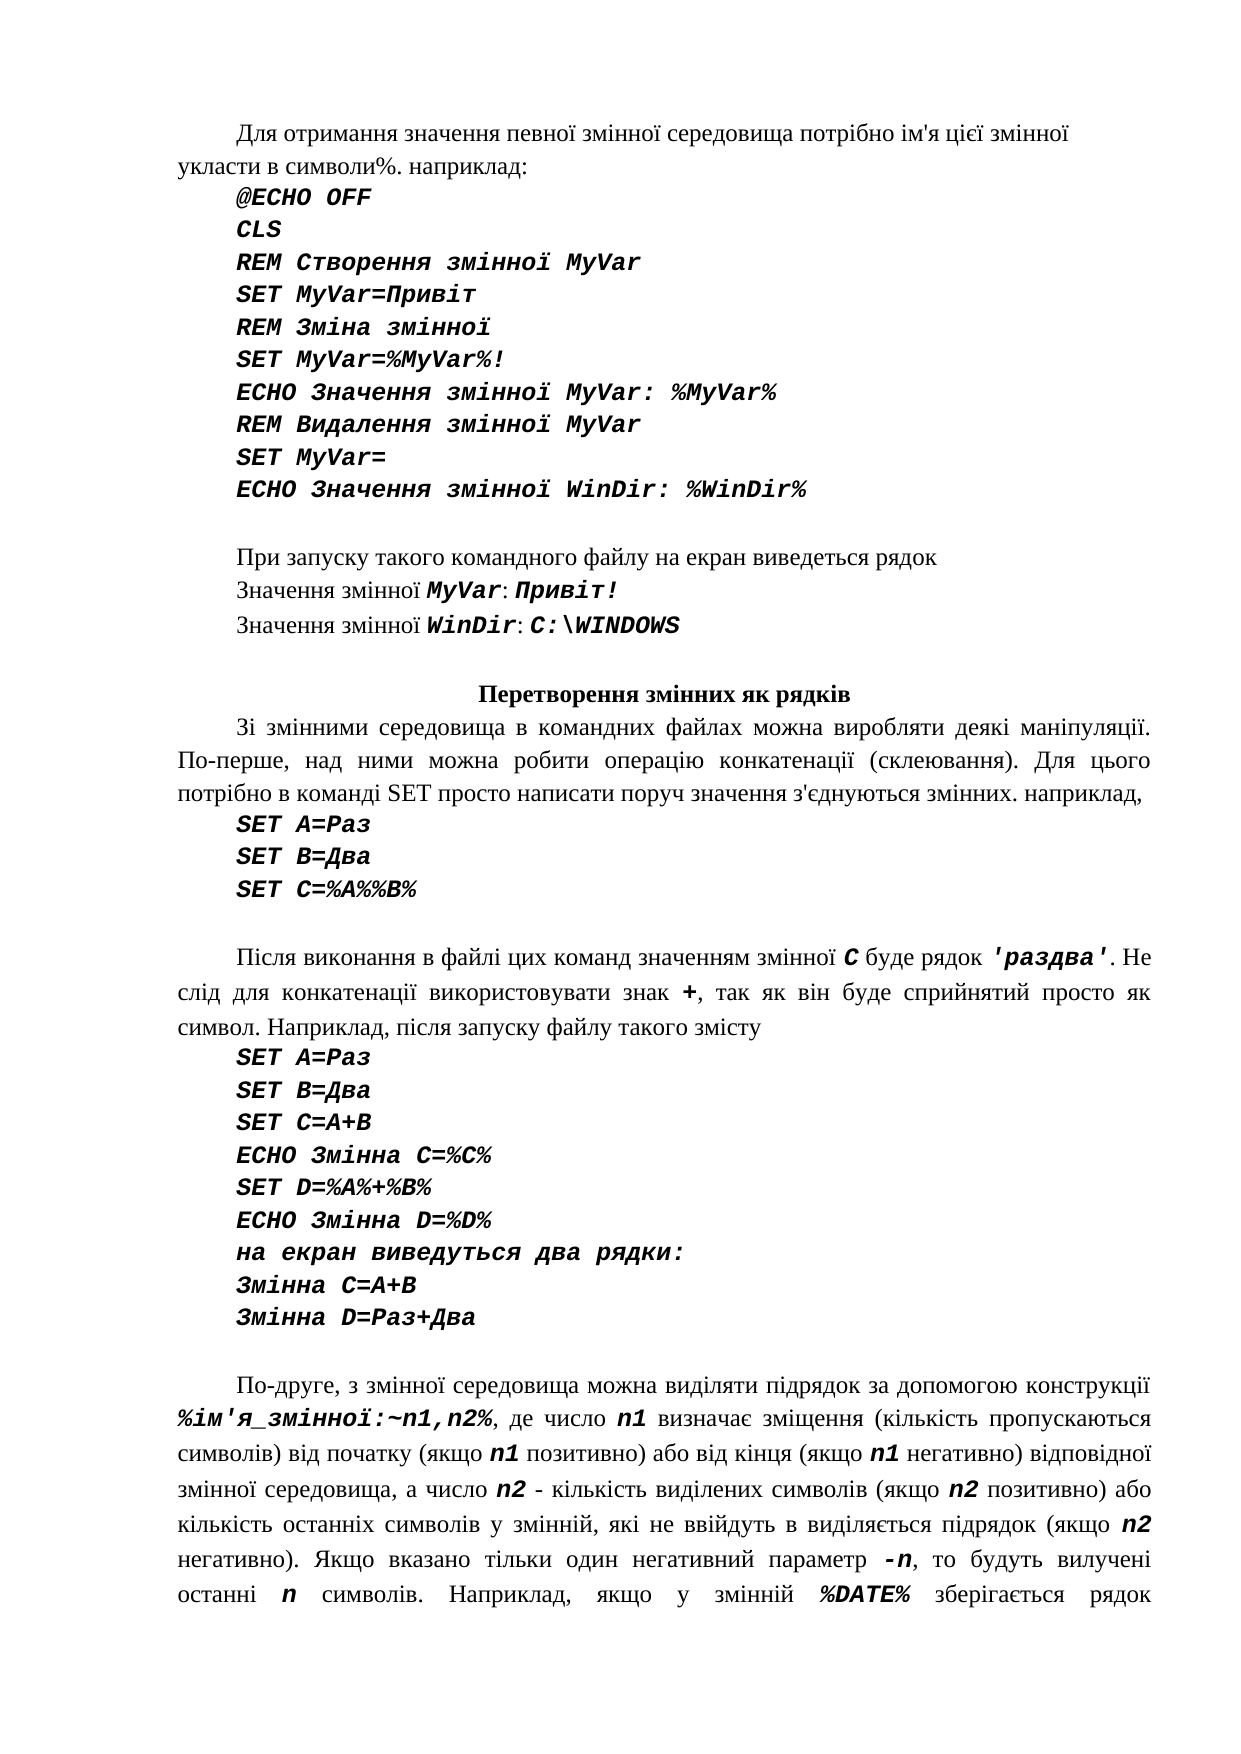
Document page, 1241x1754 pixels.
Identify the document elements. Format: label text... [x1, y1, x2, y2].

text SET MyVar=Привіт [177, 282, 1152, 310]
text ECHO Значення змінної WinDir: %WinDir% [177, 477, 1152, 505]
text ECHO Значення змінної MyVar: %MyVar% [177, 379, 1152, 407]
text SET A=Раз [177, 811, 1152, 839]
text SET D=%A%+%B% [177, 1175, 1152, 1203]
text REM Видалення змінної MyVar [177, 412, 1152, 440]
text Після виконання в файлі цих команд значенням змінної C буде рядок 'раздва'. Не слід для конкатенації використовувати знак +, так як він буде сприйнятий просто як символ. Наприклад, після запуску файлу такого змісту [177, 942, 1152, 1041]
text SET B=Два [177, 1077, 1152, 1106]
text SET B=Два [177, 844, 1152, 872]
text @ECHO OFF [177, 184, 1152, 212]
text Значення змінної MyVar: Привіт! [177, 575, 1152, 606]
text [177, 1370, 1152, 1610]
text SET C=%A%%B% [177, 876, 1152, 904]
text REM Створення змінної MyVar [177, 249, 1152, 277]
text SET A=Раз [177, 1045, 1152, 1073]
text на екран виведуться два рядки: [177, 1240, 1152, 1268]
text ECHO Змінна C=%C% [177, 1142, 1152, 1171]
text Змінна C=A+B [177, 1272, 1152, 1301]
text CLS [177, 217, 1152, 245]
subtitle Перетворення змінних як рядків [177, 679, 1152, 708]
text При запуску такого командного файлу на екран виведеться рядок [177, 542, 1152, 571]
text SET C=A+B [177, 1110, 1152, 1138]
text REM Зміна змінної [177, 314, 1152, 342]
text Змінна D=Раз+Два [177, 1305, 1152, 1333]
text Для отримання значення певної змінної середовища потрібно ім'я цієї змінної укласти в символи%. наприклад: [177, 118, 1152, 180]
text SET MyVar= [177, 444, 1152, 472]
text Зі змінними середовища в командних файлах можна виробляти деякі маніпуляції. По-перше, над ними можна робити операцію конкатенації (склеювання). Для цього потрібно в команді SET просто написати поруч значення з'єднуються змінних. наприклад, [177, 712, 1152, 807]
text Значення змінної WinDir: C:\WINDOWS [177, 611, 1152, 641]
text ECHO Змінна D=%D% [177, 1207, 1152, 1236]
text SET MyVar=%MyVar%! [177, 347, 1152, 375]
